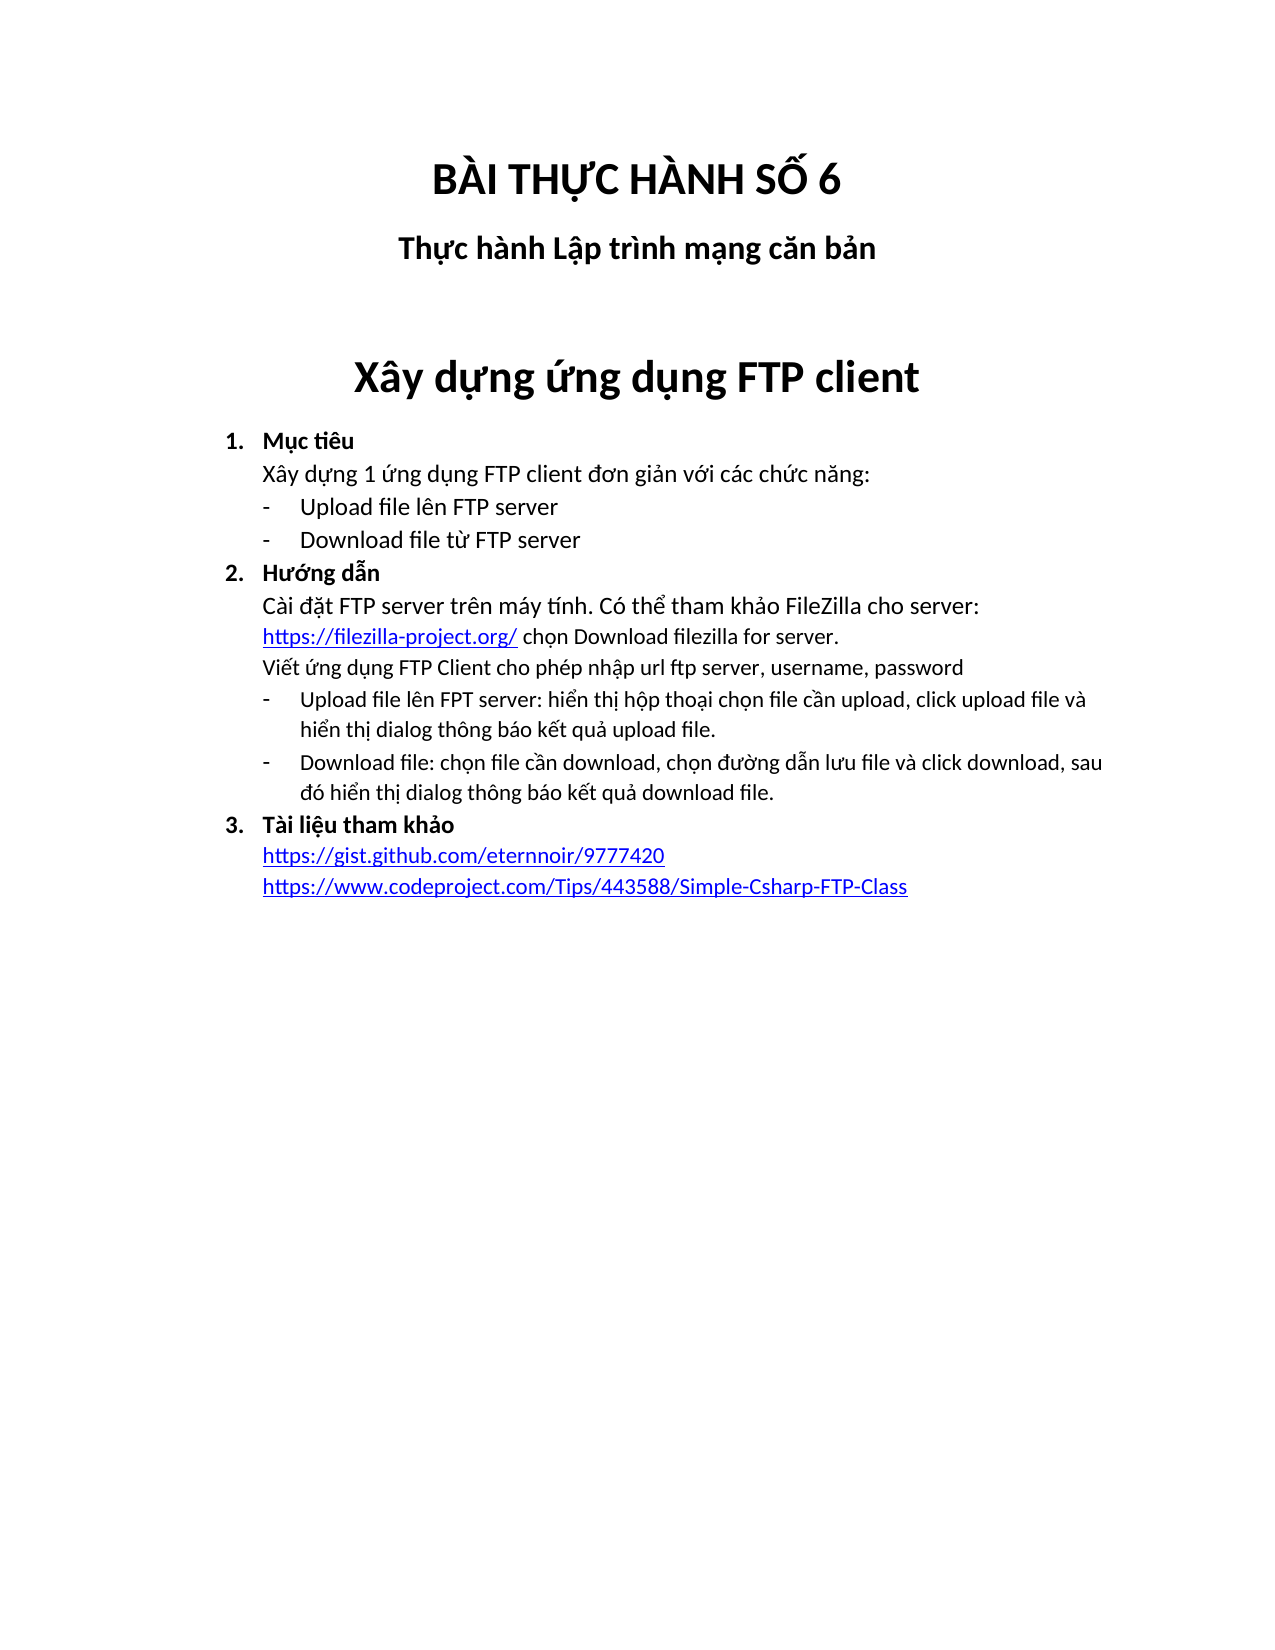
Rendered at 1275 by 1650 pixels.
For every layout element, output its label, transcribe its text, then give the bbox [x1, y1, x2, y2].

list https://gist.github.com/eternnoir/9777420 [262, 842, 1125, 870]
list Upload file lên FTP server [262, 491, 1125, 522]
list Cài đặt FTP server trên máy tính. Có thể tham khảo FileZilla cho server: https://filezilla-project.org/ chọn Download filezilla for server. [262, 590, 1125, 651]
list Xây dựng 1 ứng dụng FTP client đơn giản với các chức năng: [262, 458, 1125, 489]
list Download file: chọn file cần download, chọn đường dẫn lưu file và click download, sau đó hiển thị dialog thông báo kết quả download file. [262, 746, 1125, 807]
list Download file từ FTP server [262, 524, 1125, 554]
list Tài liệu tham khảo [225, 809, 1125, 839]
list https://www.codeproject.com/Tips/443588/Simple-Csharp-FTP-Class [262, 872, 1125, 900]
text Xây dựng ứng dụng FTP client [150, 348, 1125, 404]
list Viết ứng dụng FTP Client cho phép nhập url ftp server, username, password [262, 653, 1125, 681]
list Upload file lên FPT server: hiển thị hộp thoại chọn file cần upload, click upload file và hiển thị dialog thông báo kết quả upload file. [262, 683, 1125, 744]
list Hướng dẫn [225, 557, 1125, 587]
text BÀI THỰC HÀNH SỐ 6 [150, 150, 1125, 206]
list Mục tiêu [225, 425, 1125, 456]
text Thực hành Lập trình mạng căn bản [150, 227, 1125, 268]
